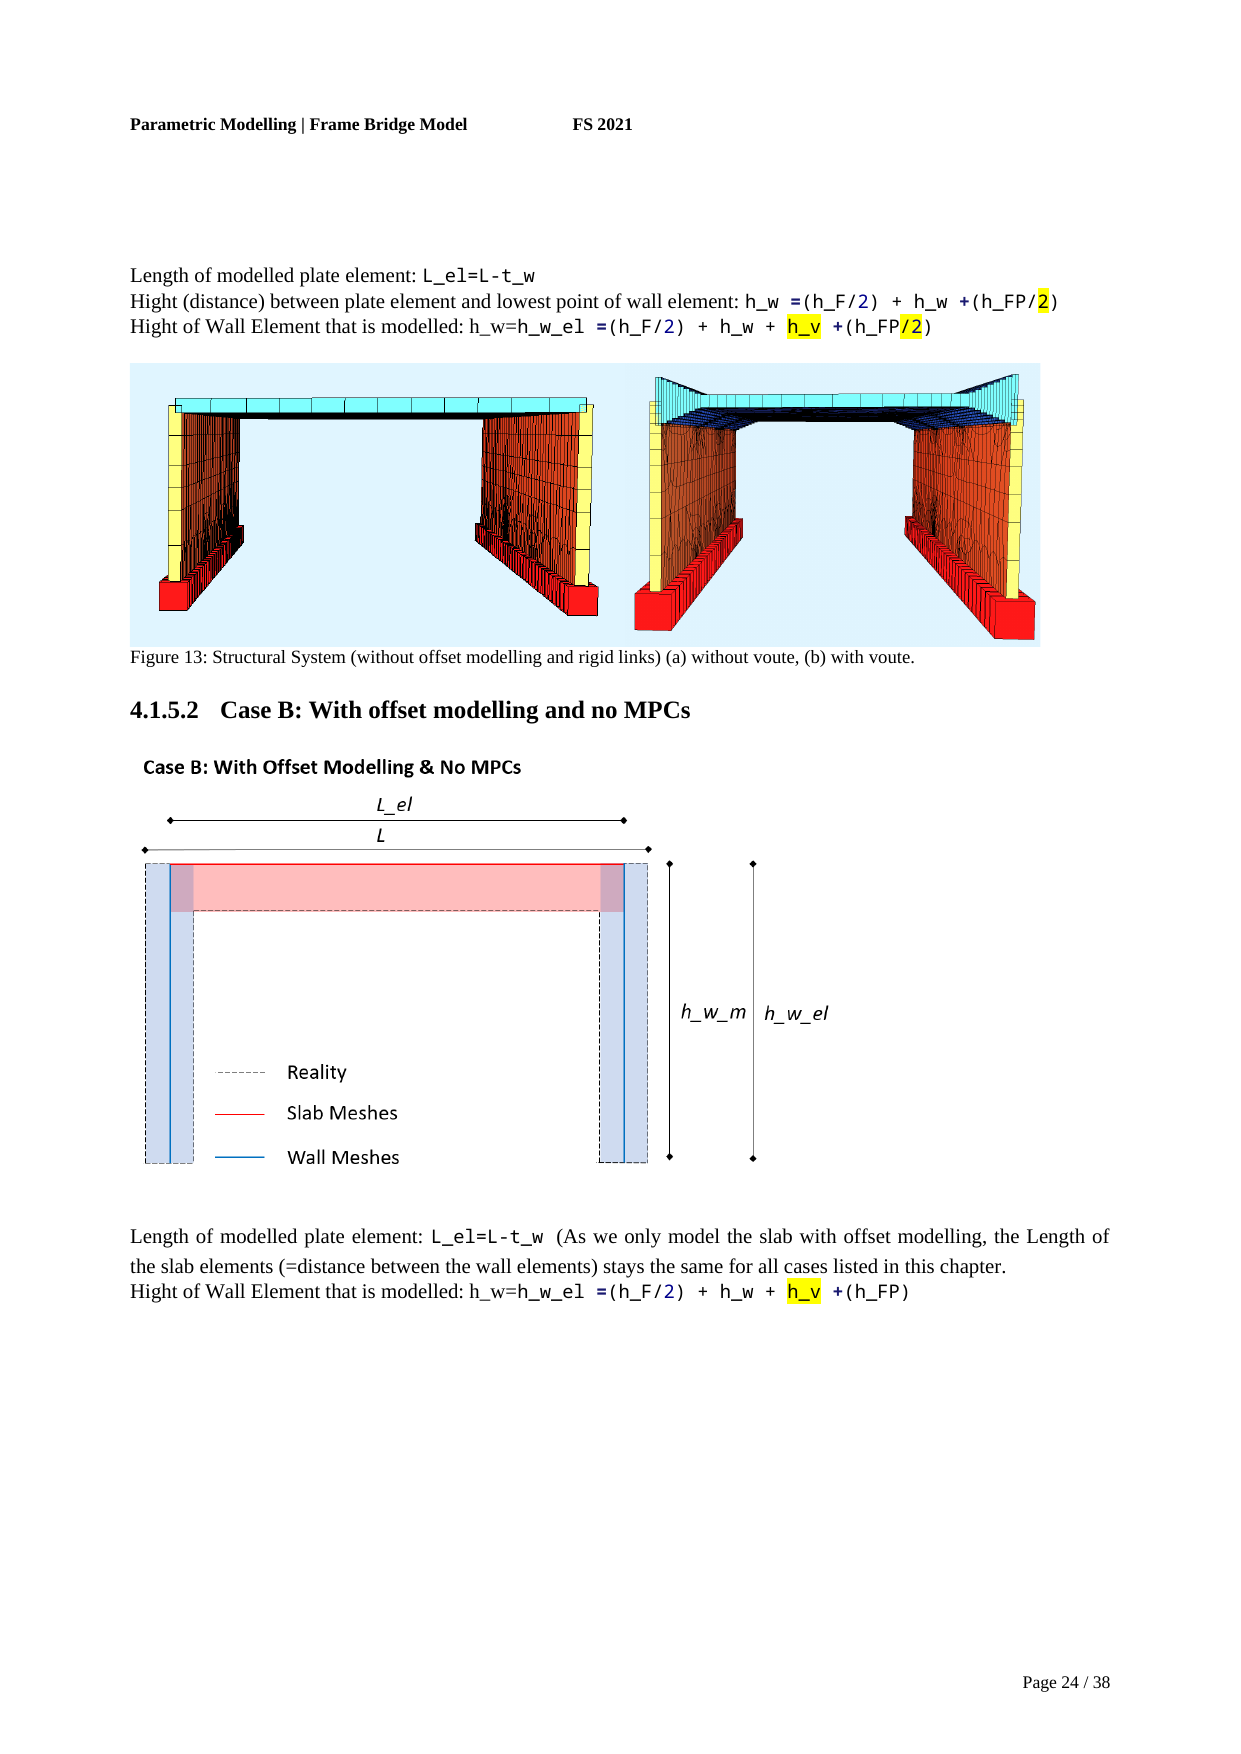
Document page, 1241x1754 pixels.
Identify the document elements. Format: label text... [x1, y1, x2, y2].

picture [129, 363, 1041, 647]
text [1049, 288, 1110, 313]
subtitle Case B: With offset modelling and no MPCs [130, 693, 1110, 724]
text Length of modelled plate element: L_el=L-t_w [130, 259, 1110, 288]
text Figure 13: Structural System (without offset modelling and rigid links) (a) without voute, (b) with voute. [130, 646, 1110, 668]
picture [129, 746, 874, 1197]
text Hight of Wall Element that is modelled: h_w=h_w_el =(h_F/2) + h_w + h_v +(h_FP/2) [130, 313, 1110, 339]
text Length of modelled plate element: L_el=L-t_w (As we only model the slab with offset modelling, the Length of the slab elements (=distance between the wall elements) stays the same for all cases listed in this chapter. [130, 1220, 1110, 1278]
text Hight (distance) between plate element and lowest point of wall element: h_w =(h_F/2) + h_w +(h_FP/2) [130, 288, 1038, 313]
text Hight of Wall Element that is modelled: h_w=h_w_el =(h_F/2) + h_w + h_v +(h_FP) [821, 1278, 1110, 1304]
text Hight of Wall Element that is modelled: h_w=h_w_el =(h_F/2) + h_w + h_v +(h_FP) [130, 1278, 787, 1304]
